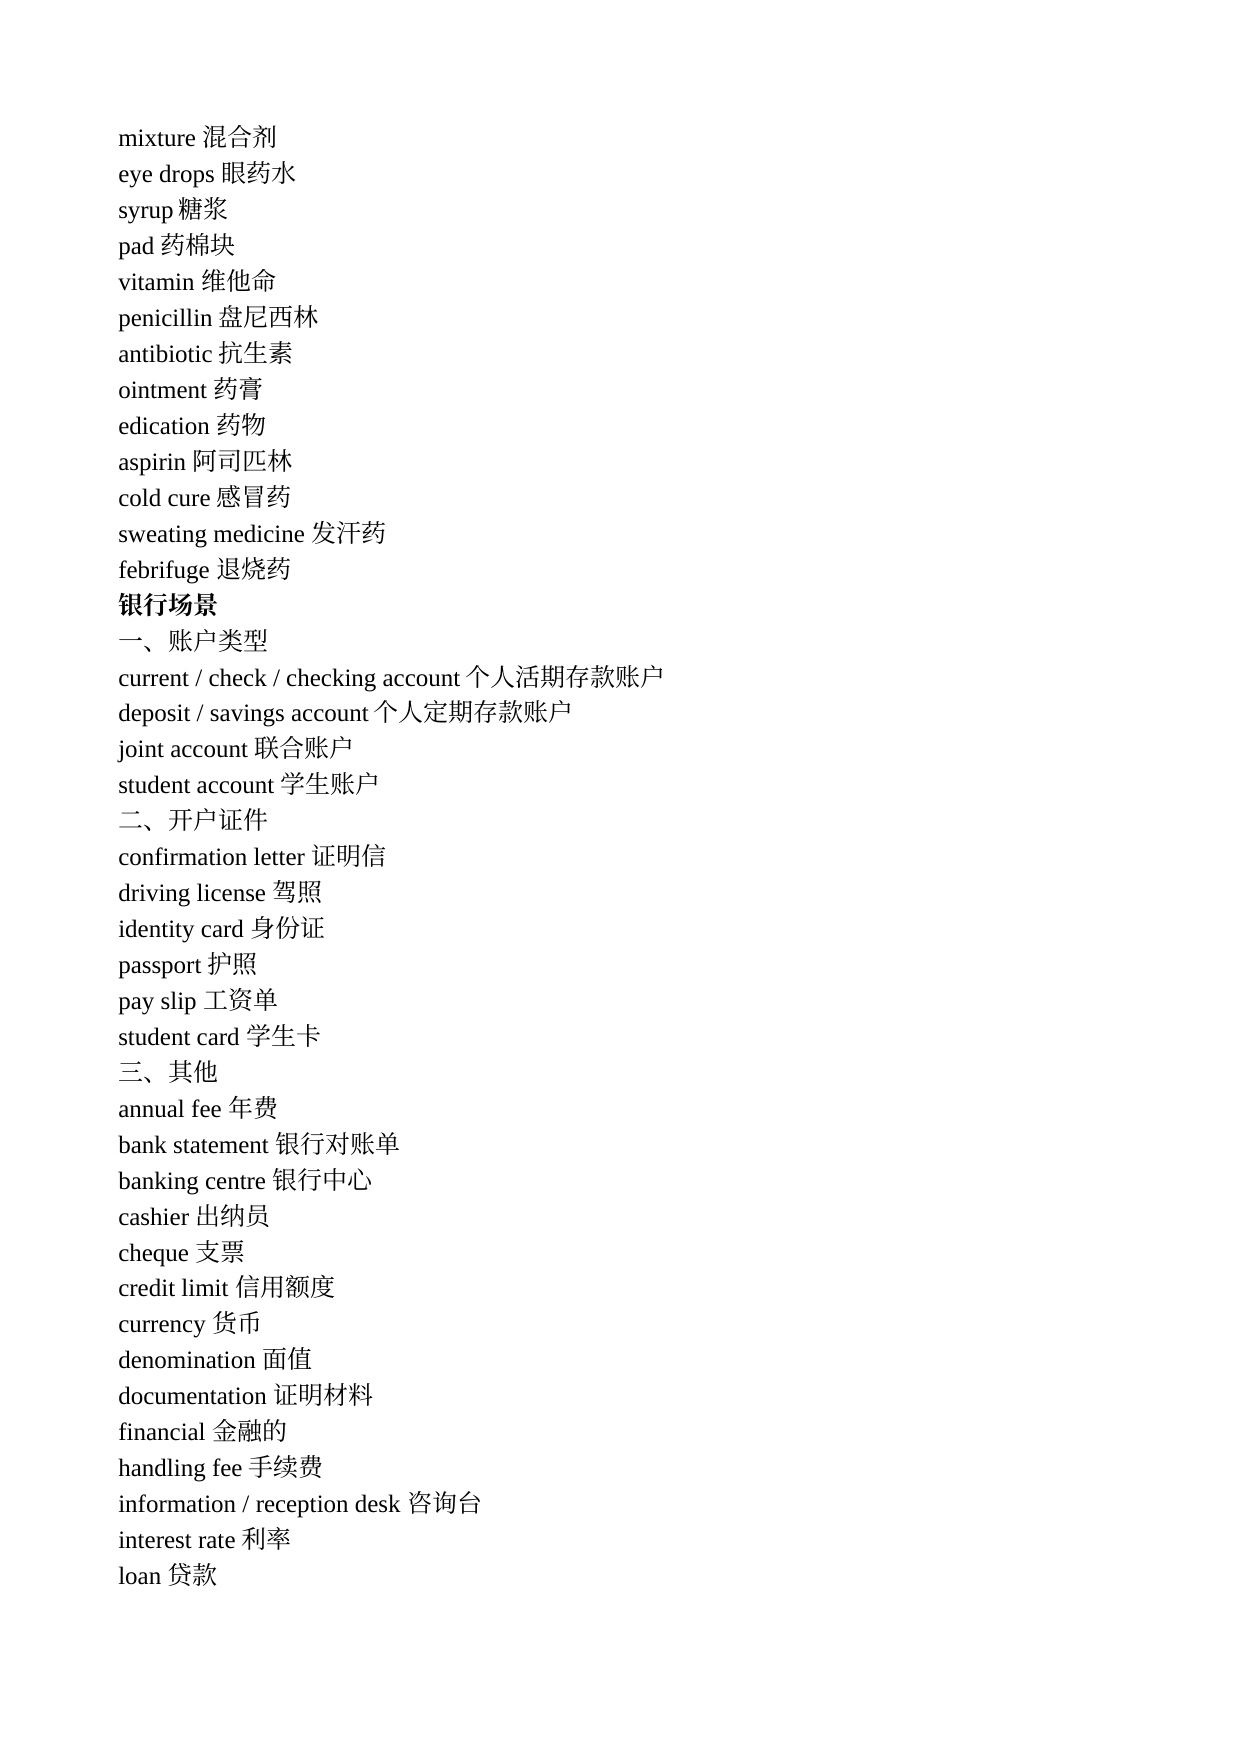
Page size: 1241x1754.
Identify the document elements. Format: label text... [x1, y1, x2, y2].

text passport 护照 [118, 945, 1122, 981]
text handling fee 手续费 [118, 1448, 1122, 1484]
text identity card 身份证 [118, 909, 1122, 945]
text driving license 驾照 [118, 873, 1122, 909]
text interest rate 利率 [118, 1520, 1122, 1556]
text confirmation letter 证明信 [118, 837, 1122, 873]
text information / reception desk 咨询台 [118, 1484, 1122, 1520]
text denomination 面值 [118, 1340, 1122, 1376]
text 二、开户证件 [118, 801, 1122, 837]
text sweating medicine 发汗药 [118, 513, 1122, 549]
text 一、账户类型 [118, 621, 1122, 657]
text vitamin 维他命 [118, 262, 1122, 298]
text financial 金融的 [118, 1412, 1122, 1448]
text eye drops 眼药水 [118, 154, 1122, 190]
text banking centre 银行中心 [118, 1160, 1122, 1196]
text deposit / savings account个人定期存款账户 [118, 693, 1122, 729]
text mixture 混合剂 [118, 118, 1122, 154]
text syrup糖浆 [118, 190, 1122, 226]
text student account 学生账户 [118, 765, 1122, 801]
text penicillin 盘尼西林 [118, 298, 1122, 334]
text 银行场景 [118, 585, 1122, 621]
text current / check / checking account个人活期存款账户 [118, 657, 1122, 693]
text pay slip 工资单 [118, 981, 1122, 1017]
text edication 药物 [118, 406, 1122, 442]
text annual fee 年费 [118, 1088, 1122, 1124]
text ointment 药膏 [118, 370, 1122, 406]
text currency 货币 [118, 1304, 1122, 1340]
text cheque 支票 [118, 1232, 1122, 1268]
text joint account 联合账户 [118, 729, 1122, 765]
text student card 学生卡 [118, 1017, 1122, 1052]
text pad 药棉块 [118, 226, 1122, 262]
text cold cure 感冒药 [118, 477, 1122, 513]
text credit limit 信用额度 [118, 1268, 1122, 1304]
text documentation 证明材料 [118, 1376, 1122, 1412]
text loan 贷款 [118, 1556, 1122, 1592]
text 三、其他 [118, 1052, 1122, 1088]
text cashier 出纳员 [118, 1196, 1122, 1232]
text aspirin 阿司匹林 [118, 442, 1122, 477]
text bank statement 银行对账单 [118, 1124, 1122, 1160]
text antibiotic 抗生素 [118, 334, 1122, 370]
text febrifuge 退烧药 [118, 549, 1122, 585]
